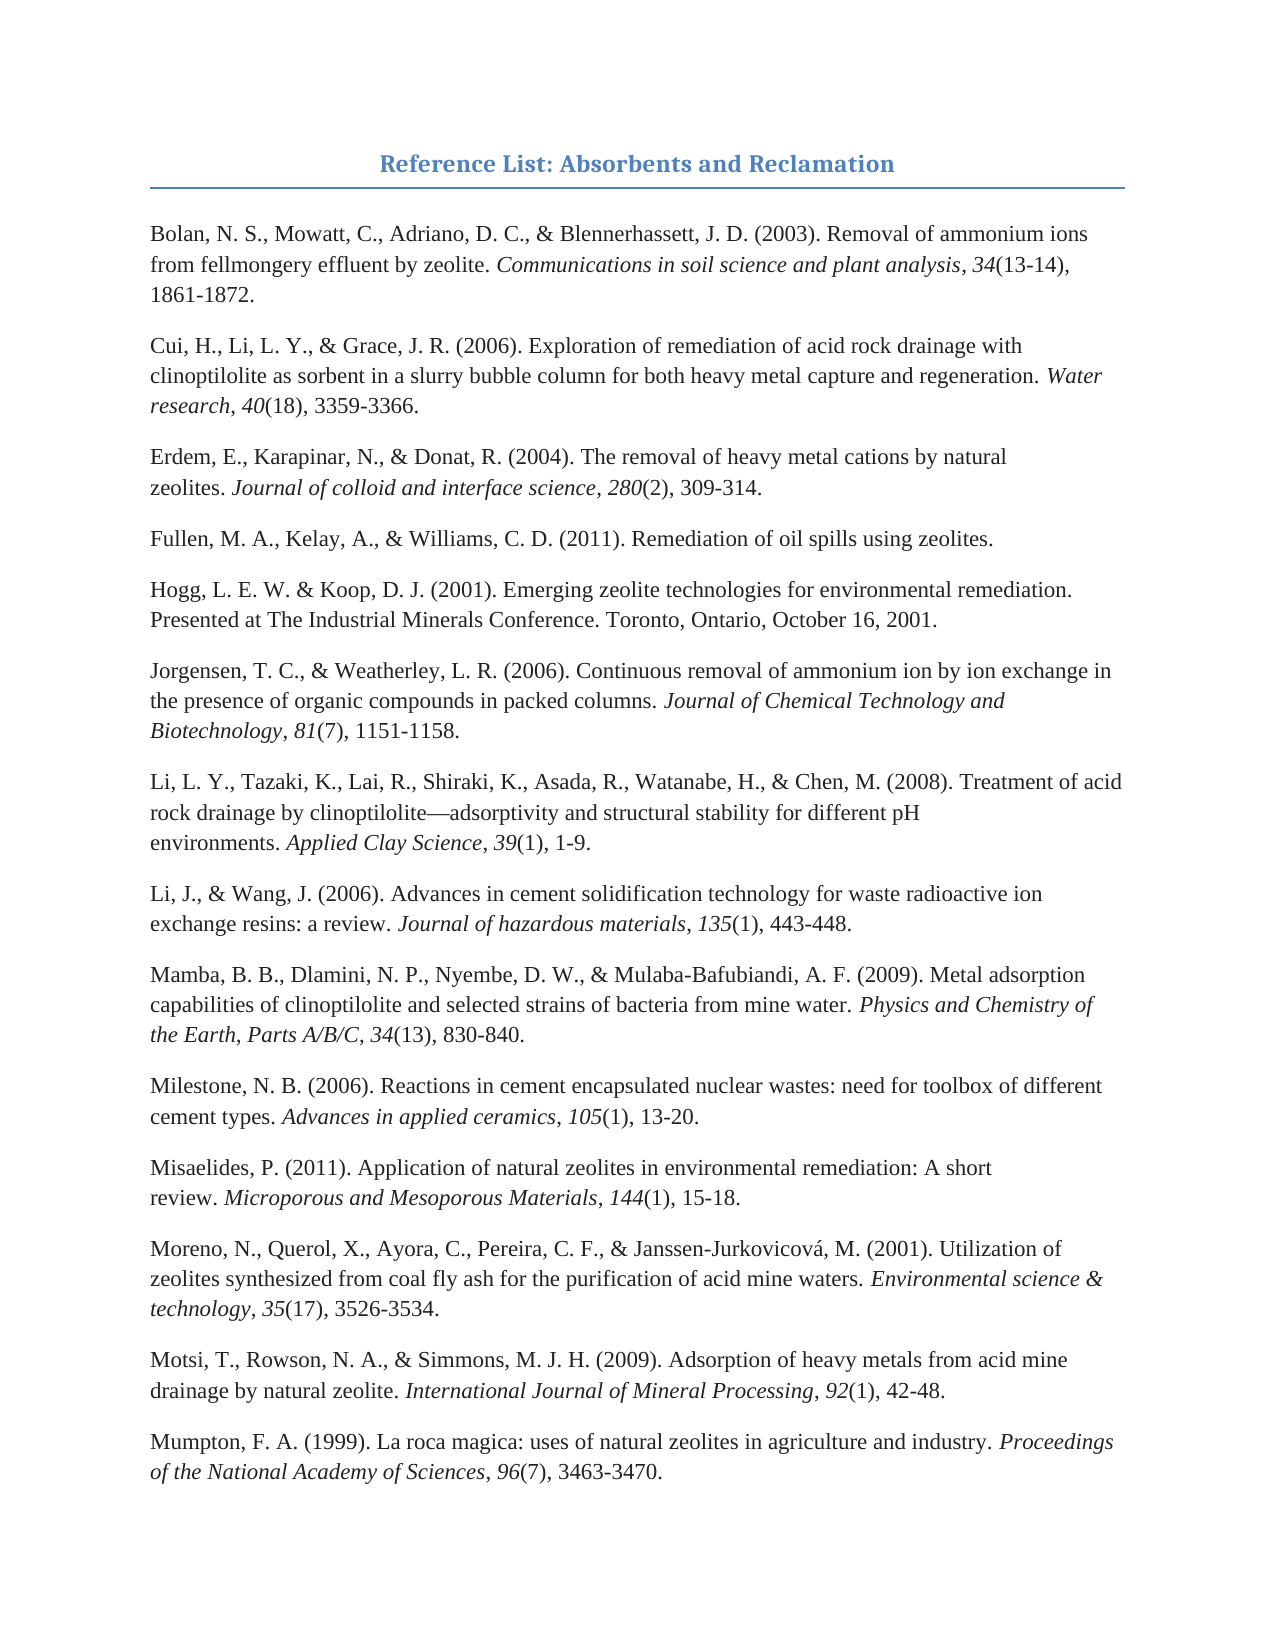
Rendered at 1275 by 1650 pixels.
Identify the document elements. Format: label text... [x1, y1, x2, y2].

text Misaelides, P. (2011). Application of natural zeolites in environmental remediation: A short review. Microporous and Mesoporous Materials, 144(1), 15-18. [150, 1154, 1125, 1210]
text Moreno, N., Querol, X., Ayora, C., Pereira, C. F., & Janssen-Jurkovicová, M. (2001). Utilization of zeolites synthesized from coal fly ash for the purification of acid mine waters. Environmental science & technology, 35(17), 3526-3534. [150, 1235, 1125, 1322]
text Motsi, T., Rowson, N. A., & Simmons, M. J. H. (2009). Adsorption of heavy metals from acid mine drainage by natural zeolite. International Journal of Mineral Processing, 92(1), 42-48. [150, 1346, 1125, 1403]
text Hogg, L. E. W. & Koop, D. J. (2001). Emerging zeolite technologies for environmental remediation. Presented at The Industrial Minerals Conference. Toronto, Ontario, October 16, 2001. [150, 576, 1125, 632]
text Li, J., & Wang, J. (2006). Advances in cement solidification technology for waste radioactive ion exchange resins: a review. Journal of hazardous materials, 135(1), 443-448. [150, 880, 1125, 936]
text Fullen, M. A., Kelay, A., & Williams, C. D. (2011). Remediation of oil spills using zeolites. [150, 524, 1125, 551]
text Cui, H., Li, L. Y., & Grace, J. R. (2006). Exploration of remediation of acid rock drainage with clinoptilolite as sorbent in a slurry bubble column for both heavy metal capture and regeneration. Water research, 40(18), 3359-3366. [150, 332, 1125, 419]
text Li, L. Y., Tazaki, K., Lai, R., Shiraki, K., Asada, R., Watanabe, H., & Chen, M. (2008). Treatment of acid rock drainage by clinoptilolite—adsorptivity and structural stability for different pH environments. Applied Clay Science, 39(1), 1-9. [150, 768, 1125, 855]
text Mamba, B. B., Dlamini, N. P., Nyembe, D. W., & Mulaba-Bafubiandi, A. F. (2009). Metal adsorption capabilities of clinoptilolite and selected strains of bacteria from mine water. Physics and Chemistry of the Earth, Parts A/B/C, 34(13), 830-840. [150, 961, 1125, 1048]
text Jorgensen, T. C., & Weatherley, L. R. (2006). Continuous removal of ammonium ion by ion exchange in the presence of organic compounds in packed columns. Journal of Chemical Technology and Biotechnology, 81(7), 1151-1158. [150, 657, 1125, 744]
text Milestone, N. B. (2006). Reactions in cement encapsulated nuclear wastes: need for toolbox of different cement types. Advances in applied ceramics, 105(1), 13-20. [150, 1072, 1125, 1129]
text Bolan, N. S., Mowatt, C., Adriano, D. C., & Blennerhassett, J. D. (2003). Removal of ammonium ions from fellmongery effluent by zeolite. Communications in soil science and plant analysis, 34(13-14), 1861-1872. [150, 220, 1125, 307]
text Erdem, E., Karapinar, N., & Donat, R. (2004). The removal of heavy metal cations by natural zeolites. Journal of colloid and interface science, 280(2), 309-314. [150, 443, 1125, 500]
text Mumpton, F. A. (1999). La roca magica: uses of natural zeolites in agriculture and industry. Proceedings of the National Academy of Sciences, 96(7), 3463-3470. [150, 1428, 1125, 1484]
title Reference List: Absorbents and Reclamation [150, 150, 1125, 187]
